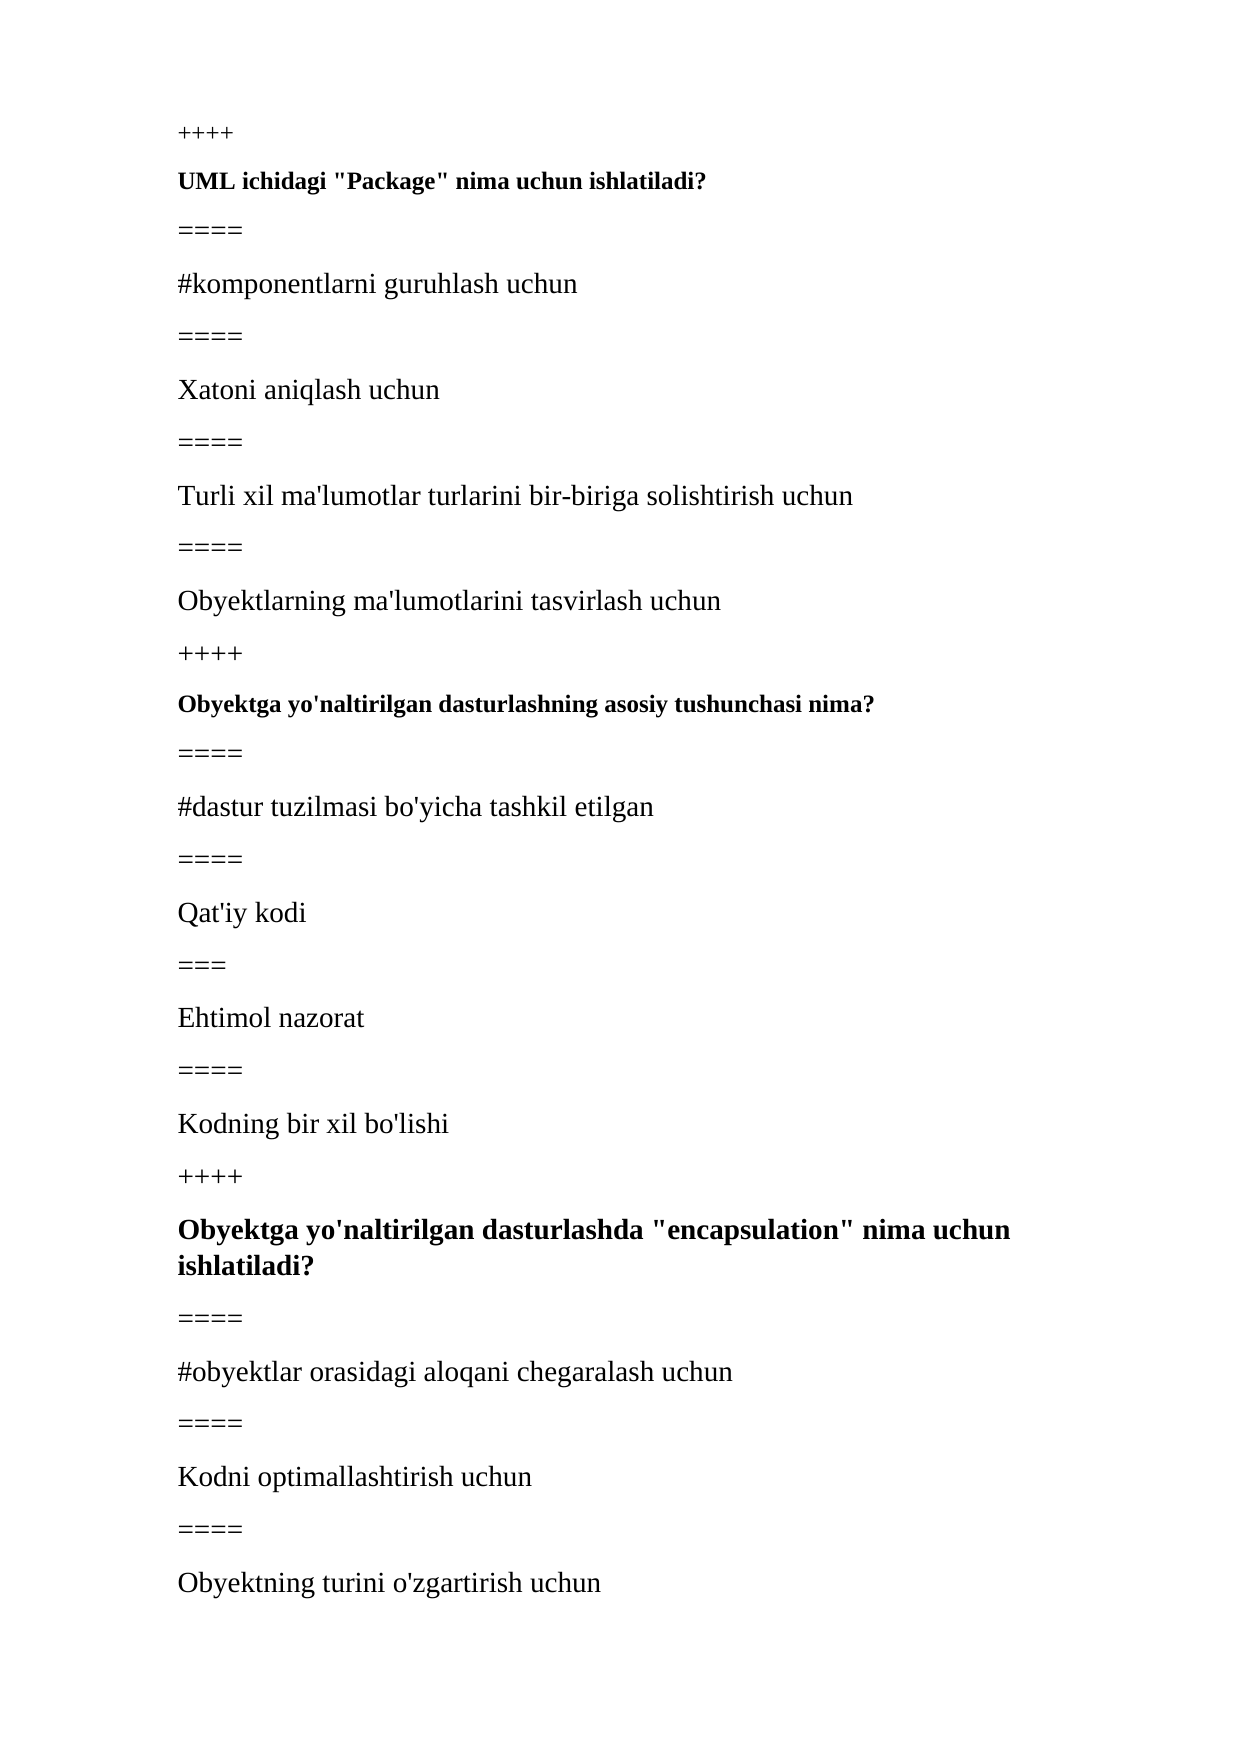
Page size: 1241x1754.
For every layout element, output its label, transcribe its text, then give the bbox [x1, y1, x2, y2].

text ==== [177, 213, 1152, 247]
text ==== [177, 319, 1152, 353]
text ==== [177, 425, 1152, 458]
text Qat'iy kodi [177, 895, 1152, 928]
text Xatoni aniqlash uchun [177, 372, 1152, 406]
text #dastur tuzilmasi bo'yicha tashkil etilgan [177, 789, 1152, 823]
text ==== [177, 737, 1152, 770]
text ==== [177, 1053, 1152, 1087]
text Ehtimol nazorat [177, 1001, 1152, 1034]
text ==== [177, 1512, 1152, 1546]
text #komponentlarni guruhlash uchun [177, 266, 1152, 300]
text UML ichidagi "Package" nima uchun ishlatiladi? [177, 166, 1152, 194]
text ==== [177, 842, 1152, 876]
text ==== [177, 1301, 1152, 1334]
text Kodning bir xil bo'lishi [177, 1106, 1152, 1140]
text ++++ [177, 636, 1152, 669]
text ==== [177, 1406, 1152, 1440]
text Obyektga yo'naltirilgan dasturlashda "encapsulation" nima uchun ishlatiladi? [177, 1212, 1152, 1282]
text ++++ [177, 118, 1152, 147]
text ==== [177, 530, 1152, 564]
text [177, 478, 1152, 511]
text Obyektlarning ma'lumotlarini tasvirlash uchun [177, 583, 1152, 617]
text === [177, 948, 1152, 981]
text Obyektga yo'naltirilgan dasturlashning asosiy tushunchasi nima? [177, 689, 1152, 718]
text #obyektlar orasidagi aloqani chegaralash uchun [177, 1354, 1152, 1387]
text ++++ [177, 1159, 1152, 1193]
text Obyektning turini o'zgartirish uchun [177, 1565, 1152, 1598]
text Kodni optimallashtirish uchun [177, 1459, 1152, 1493]
